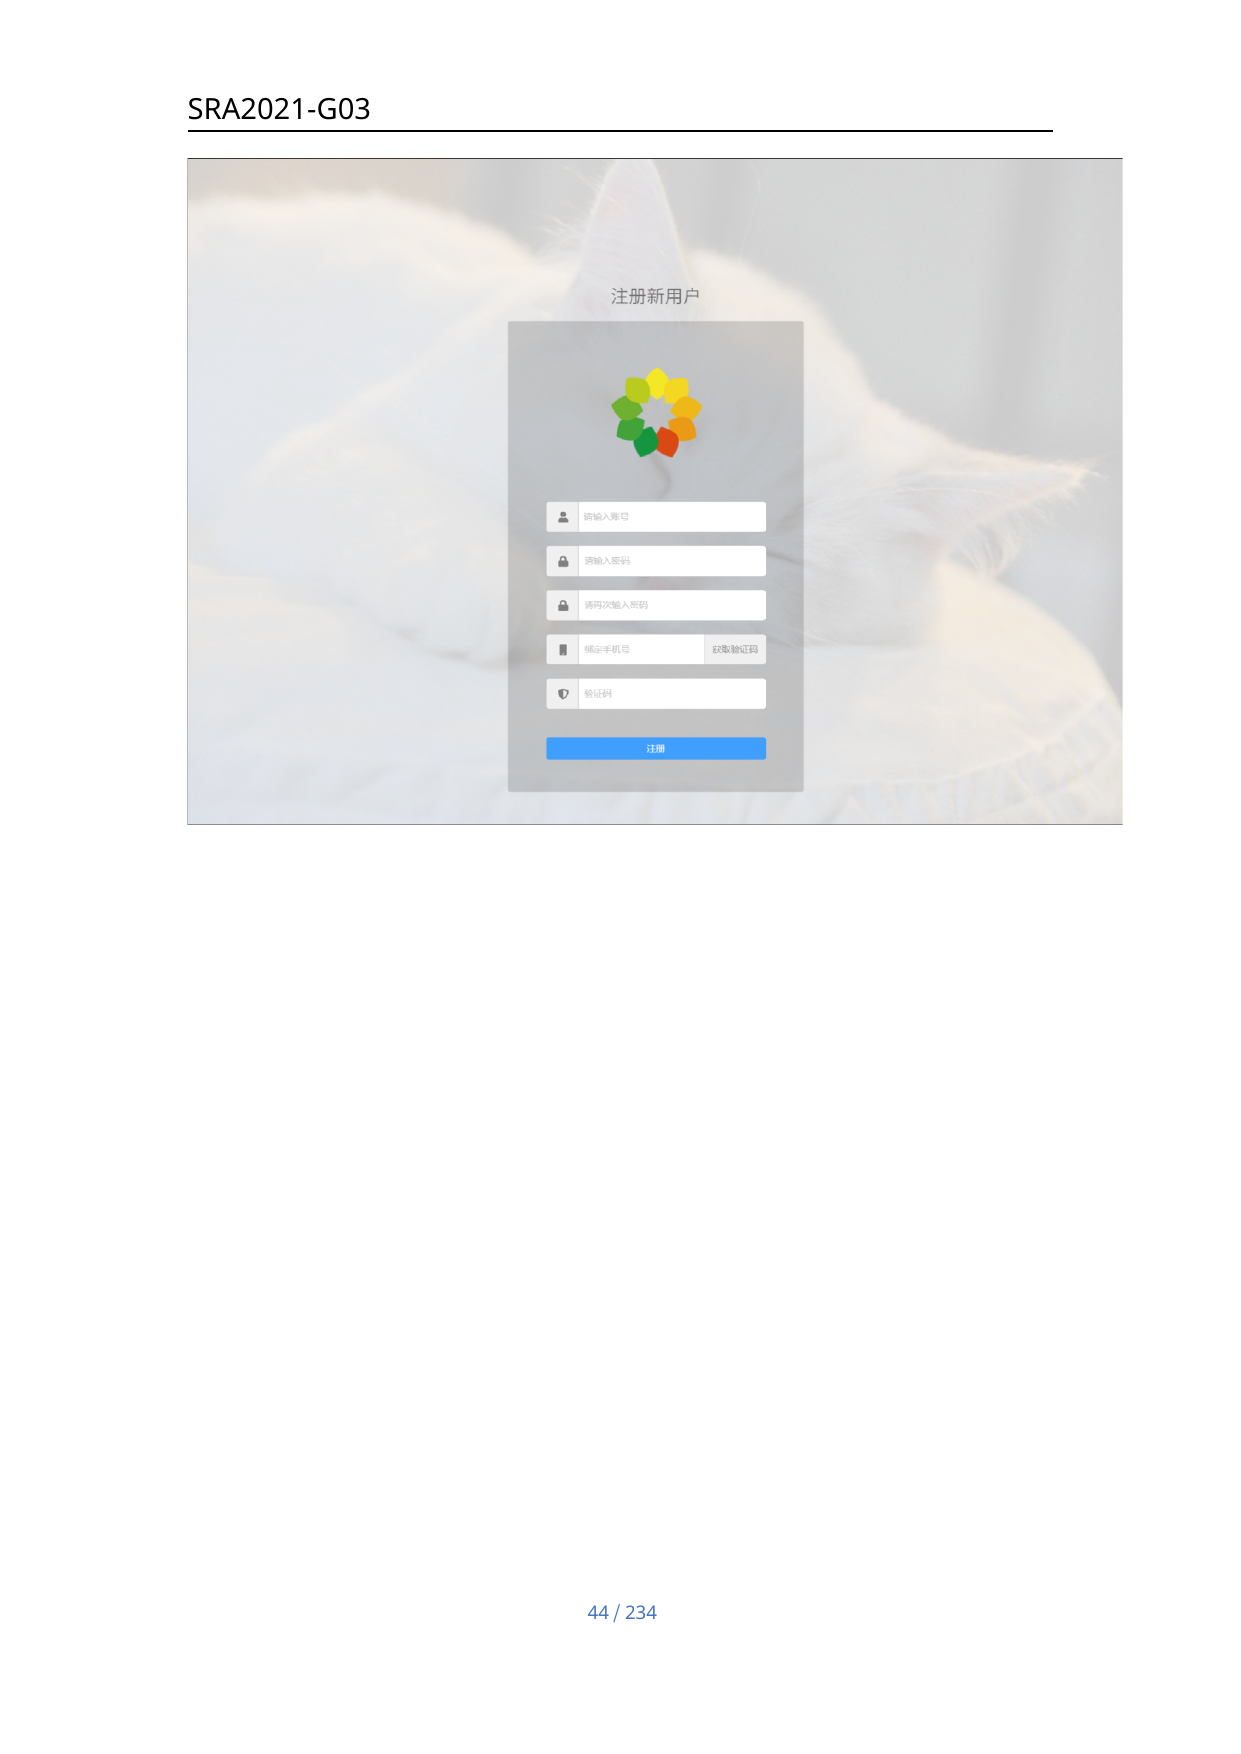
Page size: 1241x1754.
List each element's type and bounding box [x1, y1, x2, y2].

picture [187, 158, 1123, 825]
